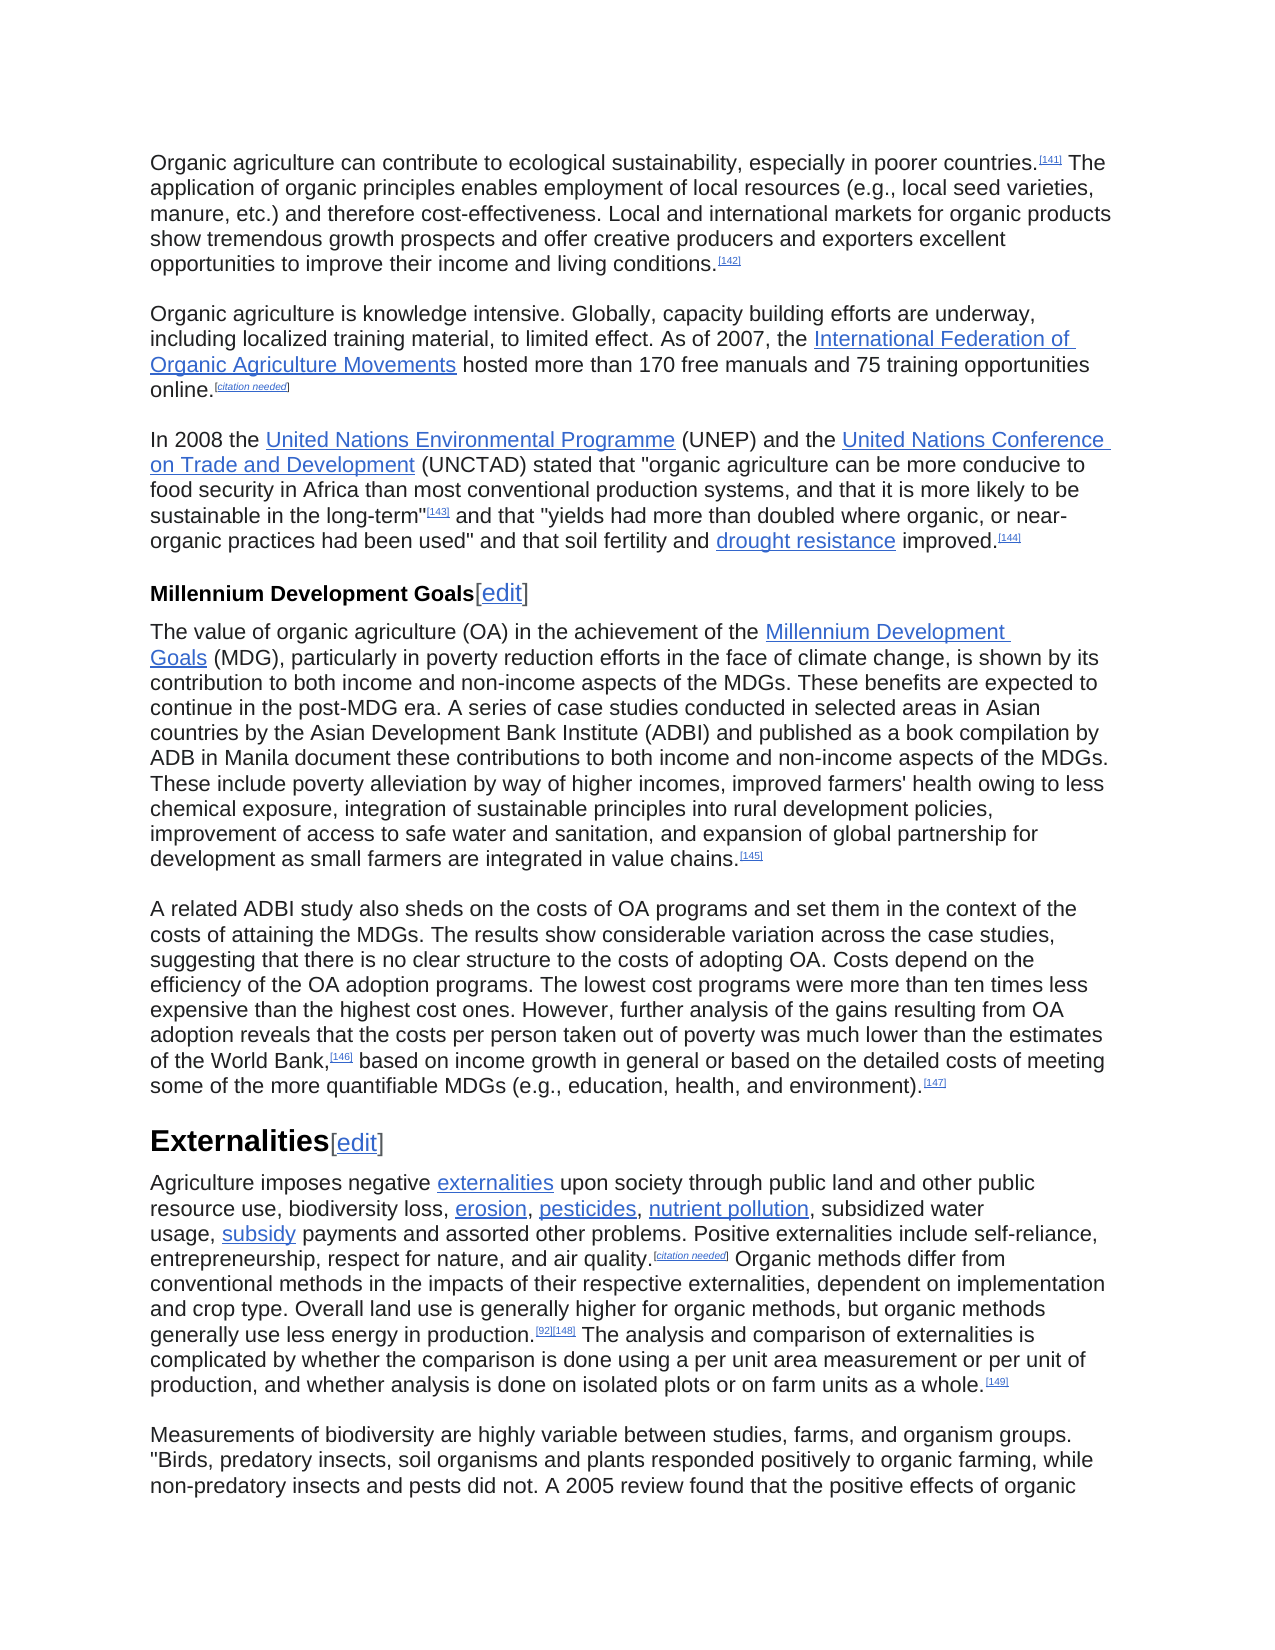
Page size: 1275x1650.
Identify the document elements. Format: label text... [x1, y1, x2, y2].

text Millennium Development Goals[edit] [150, 578, 1125, 607]
text The value of organic agriculture (OA) in the achievement of the Millennium Development Goals (MDG), particularly in poverty reduction efforts in the face of climate change, is shown by its contribution to both income and non-income aspects of the MDGs. These benefits are expected to continue in the post-MDG era. A series of case studies conducted in selected areas in Asian countries by the Asian Development Bank Institute (ADBI) and published as a book compilation by ADB in Manila document these contributions to both income and non-income aspects of the MDGs. These include poverty alleviation by way of higher incomes, improved farmers' health owing to less chemical exposure, integration of sustainable principles into rural development policies, improvement of access to safe water and sanitation, and expansion of global partnership for development as small farmers are integrated in value chains.[145] [150, 619, 1125, 871]
text Agriculture imposes negative externalities upon society through public land and other public resource use, biodiversity loss, erosion, pesticides, nutrient pollution, subsidized water usage, subsidy payments and assorted other problems. Positive externalities include self-reliance, entrepreneurship, respect for nature, and air quality.[citation needed] Organic methods differ from conventional methods in the impacts of their respective externalities, dependent on implementation and crop type. Overall land use is generally higher for organic methods, but organic methods generally use less energy in production.[92][148] The analysis and comparison of externalities is complicated by whether the comparison is done using a per unit area measurement or per unit of production, and whether analysis is done on isolated plots or on farm units as a whole.[149] [150, 1170, 1125, 1397]
text Externalities[edit] [150, 1123, 1125, 1158]
text Organic agriculture is knowledge intensive. Globally, capacity building efforts are underway, including localized training material, to limited effect. As of 2007, the International Federation of Organic Agriculture Movements hosted more than 170 free manuals and 75 training opportunities online.[citation needed] [150, 301, 1125, 402]
text A related ADBI study also sheds on the costs of OA programs and set them in the context of the costs of attaining the MDGs. The results show considerable variation across the case studies, suggesting that there is no clear structure to the costs of adopting OA. Costs depend on the efficiency of the OA adoption programs. The lowest cost programs were more than ten times less expensive than the highest cost ones. However, further analysis of the gains resulting from OA adoption reveals that the costs per person taken out of poverty was much lower than the estimates of the World Bank,[146] based on income growth in general or based on the detailed costs of meeting some of the more quantifiable MDGs (e.g., education, health, and environment).[147] [150, 896, 1125, 1098]
text In 2008 the United Nations Environmental Programme (UNEP) and the United Nations Conference on Trade and Development (UNCTAD) stated that "organic agriculture can be more conducive to food security in Africa than most conventional production systems, and that it is more likely to be sustainable in the long-term"[143] and that "yields had more than doubled where organic, or near-organic practices had been used" and that soil fertility and drought resistance improved.[144] [150, 427, 1125, 553]
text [150, 1422, 1125, 1498]
text Organic agriculture can contribute to ecological sustainability, especially in poorer countries.[141] The application of organic principles enables employment of local resources (e.g., local seed varieties, manure, etc.) and therefore cost-effectiveness. Local and international markets for organic products show tremendous growth prospects and offer creative producers and exporters excellent opportunities to improve their income and living conditions.[142] [150, 150, 1125, 276]
